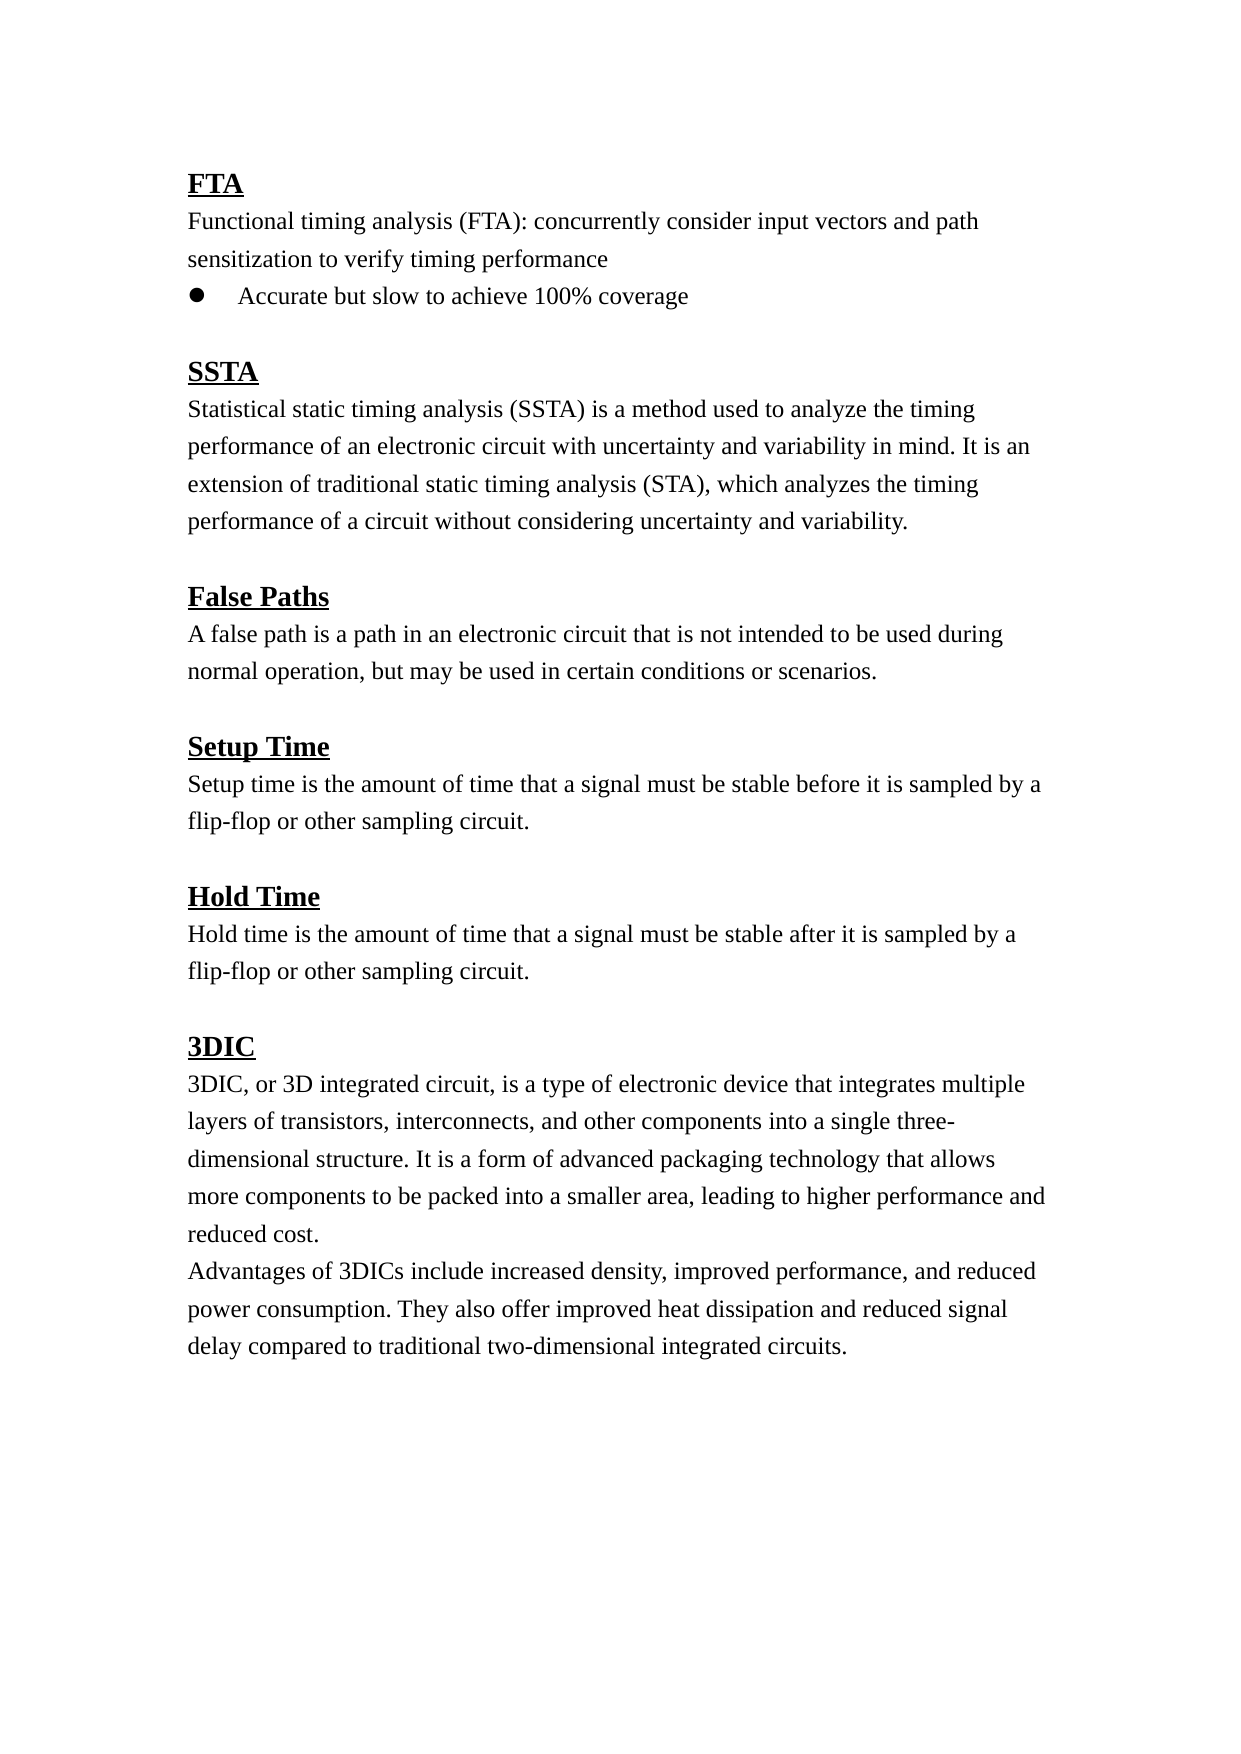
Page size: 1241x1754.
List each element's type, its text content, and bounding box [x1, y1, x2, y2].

list Accurate but slow to achieve 100% coverage [187, 277, 1053, 314]
text Statistical static timing analysis (SSTA) is a method used to analyze the timing performance of an electronic circuit with uncertainty and variability in mind. It is an extension of traditional static timing analysis (STA), which analyzes the timing performance of a circuit without considering uncertainty and variability. [187, 389, 1053, 539]
text Functional timing analysis (FTA): concurrently consider input vectors and path sensitization to verify timing performance [187, 202, 1053, 277]
text Hold Time [187, 877, 1053, 914]
text Advantages of 3DICs include increased density, improved performance, and reduced power consumption. They also offer improved heat dissipation and reduced signal delay compared to traditional two-dimensional integrated circuits. [187, 1252, 1053, 1364]
text FTA [187, 164, 1053, 202]
text 3DIC, or 3D integrated circuit, is a type of electronic device that integrates multiple layers of transistors, interconnects, and other components into a single three-dimensional structure. It is a form of advanced packaging technology that allows more components to be packed into a smaller area, leading to higher performance and reduced cost. [187, 1064, 1053, 1252]
text Setup time is the amount of time that a signal must be stable before it is sampled by a flip-flop or other sampling circuit. [187, 764, 1053, 839]
text Setup Time [187, 727, 1053, 764]
text False Paths [187, 577, 1053, 614]
text 3DIC [187, 1027, 1053, 1064]
text A false path is a path in an electronic circuit that is not intended to be used during normal operation, but may be used in certain conditions or scenarios. [187, 614, 1053, 689]
text Hold time is the amount of time that a signal must be stable after it is sampled by a flip-flop or other sampling circuit. [187, 914, 1053, 989]
text SSTA [187, 352, 1053, 389]
